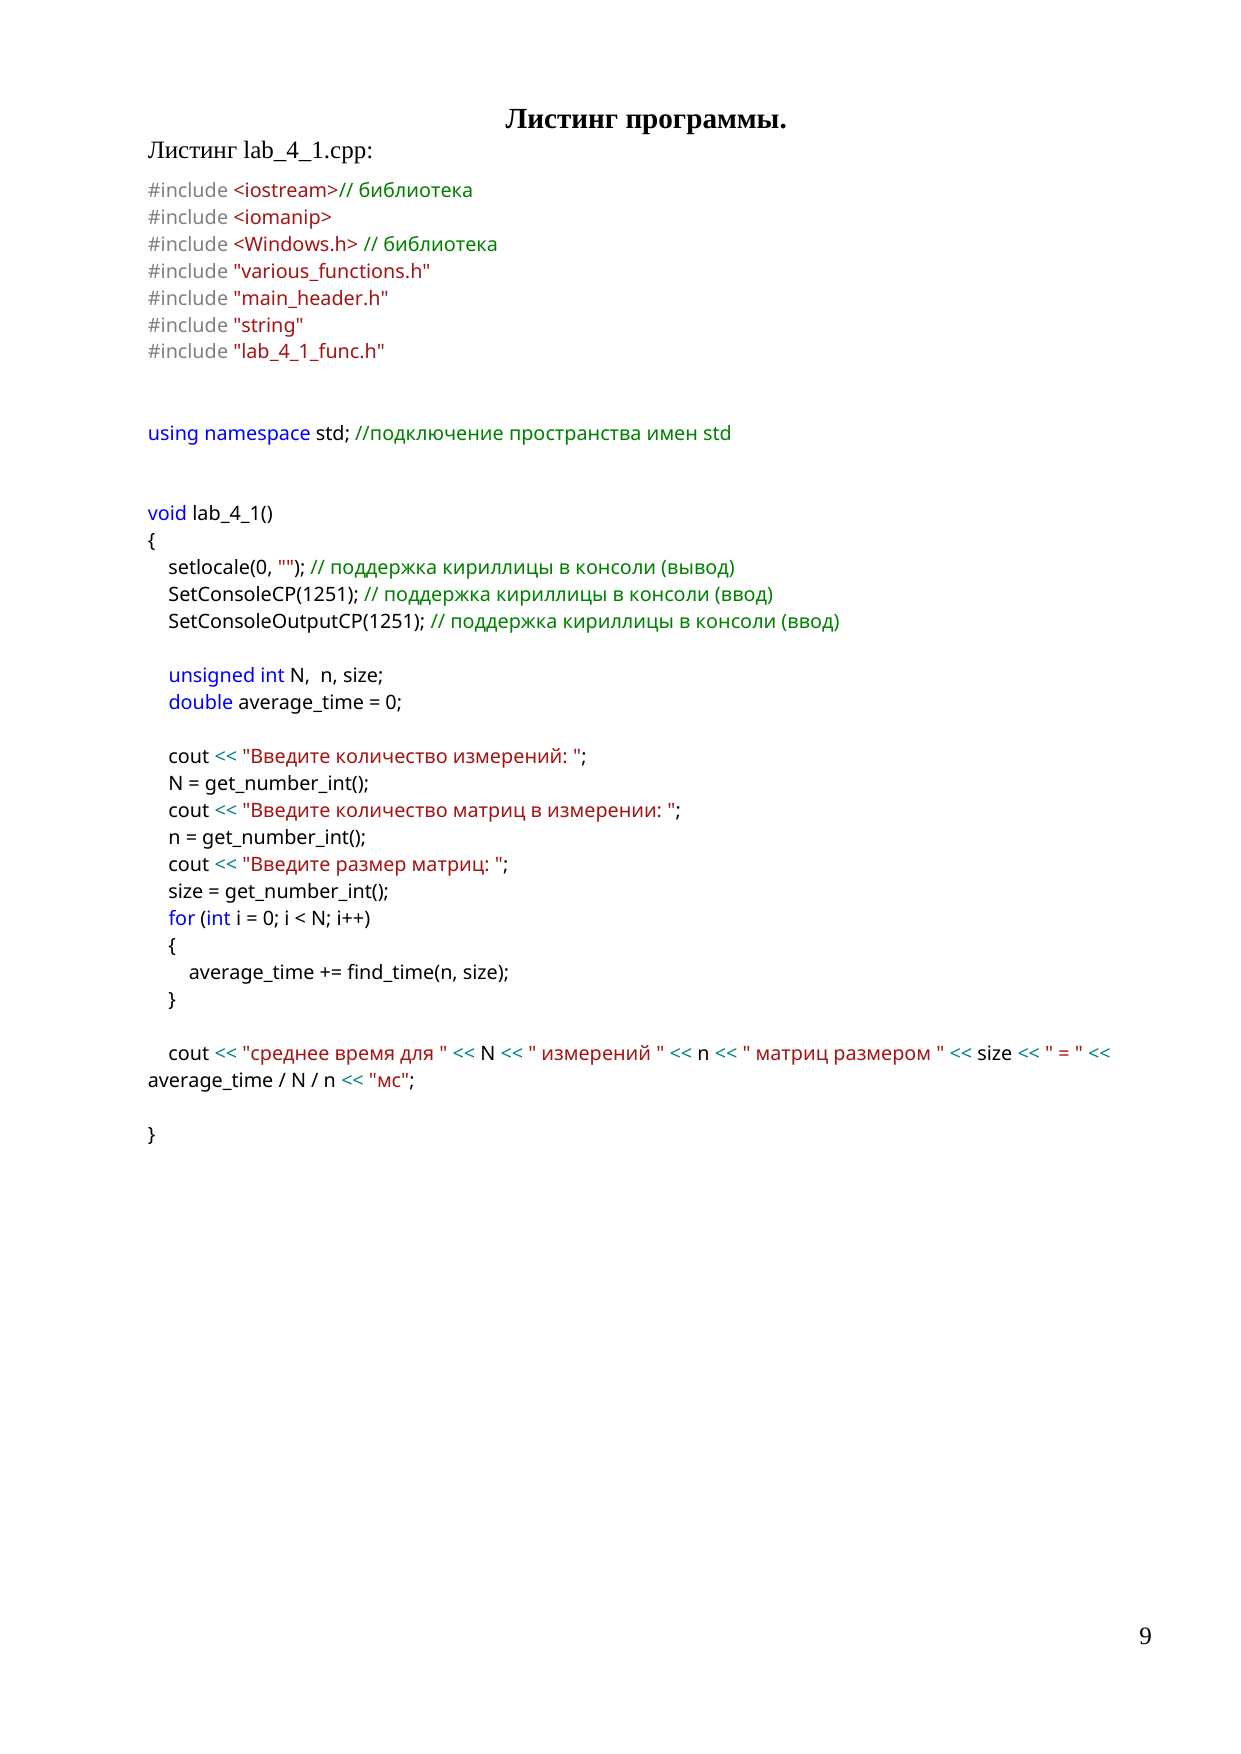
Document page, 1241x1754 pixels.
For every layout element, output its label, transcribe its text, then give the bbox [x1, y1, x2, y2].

subtitle Листинг программы. [148, 101, 1152, 135]
text cout << "Введите размер матриц: "; [148, 850, 1152, 877]
text { [148, 527, 1152, 554]
text N = get_number_int(); [148, 769, 1152, 796]
text size = get_number_int(); [148, 877, 1152, 904]
text #include <iomanip> [148, 203, 1152, 230]
text double average_time = 0; [148, 688, 1152, 716]
text #include "various_functions.h" [148, 257, 1152, 284]
text setlocale(0, ""); // поддержка кириллицы в консоли (вывод) [148, 554, 1152, 581]
text SetConsoleCP(1251); // поддержка кириллицы в консоли (ввод) [148, 581, 1152, 608]
text #include <iostream>// библиотека [148, 176, 1152, 203]
text #include "main_header.h" [148, 284, 1152, 311]
text SetConsoleOutputCP(1251); // поддержка кириллицы в консоли (ввод) [148, 608, 1152, 634]
text cout << "Введите количество матриц в измерении: "; [148, 796, 1152, 823]
text average_time += find_time(n, size); [148, 958, 1152, 985]
text #include "lab_4_1_func.h" [148, 338, 1152, 365]
text unsigned int N, n, size; [148, 662, 1152, 688]
text #include <Windows.h> // библиотека [148, 230, 1152, 257]
text for (int i = 0; i < N; i++) [148, 904, 1152, 931]
text } [148, 1120, 1152, 1147]
text cout << "Введите количество измерений: "; [148, 742, 1152, 769]
text void lab_4_1() [148, 500, 1152, 527]
text #include "string" [148, 311, 1152, 338]
text cout << "среднее время для " << N << " измерений " << n << " матриц размером " << size << " = " << average_time / N / n << "мc"; [148, 1039, 1152, 1093]
text { [148, 931, 1152, 958]
text } [148, 985, 1152, 1012]
text n = get_number_int(); [148, 823, 1152, 850]
text using namespace std; //подключение пространства имен std [148, 419, 1152, 446]
subtitle Листинг lab_4_1.cpp: [148, 135, 1152, 163]
